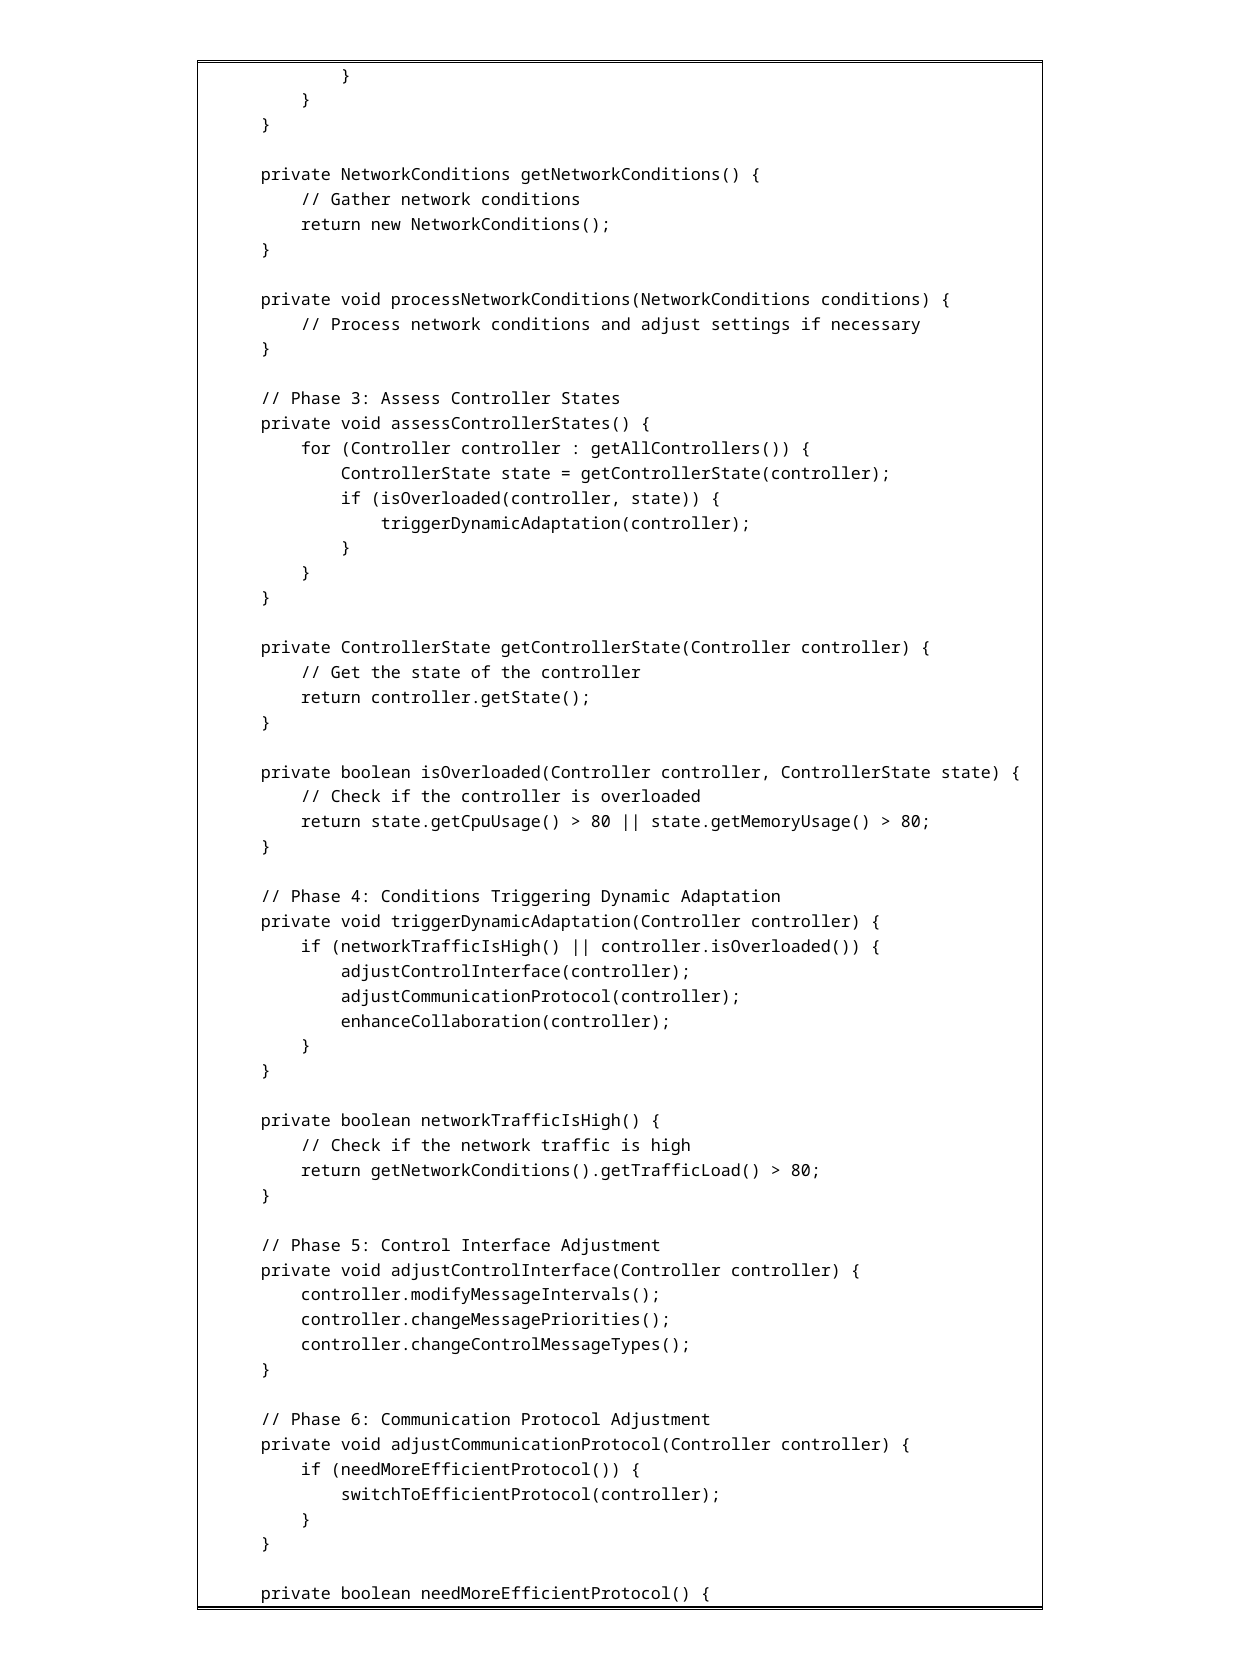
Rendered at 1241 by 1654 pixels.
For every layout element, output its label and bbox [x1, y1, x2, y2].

table_header [198, 63, 1042, 1606]
